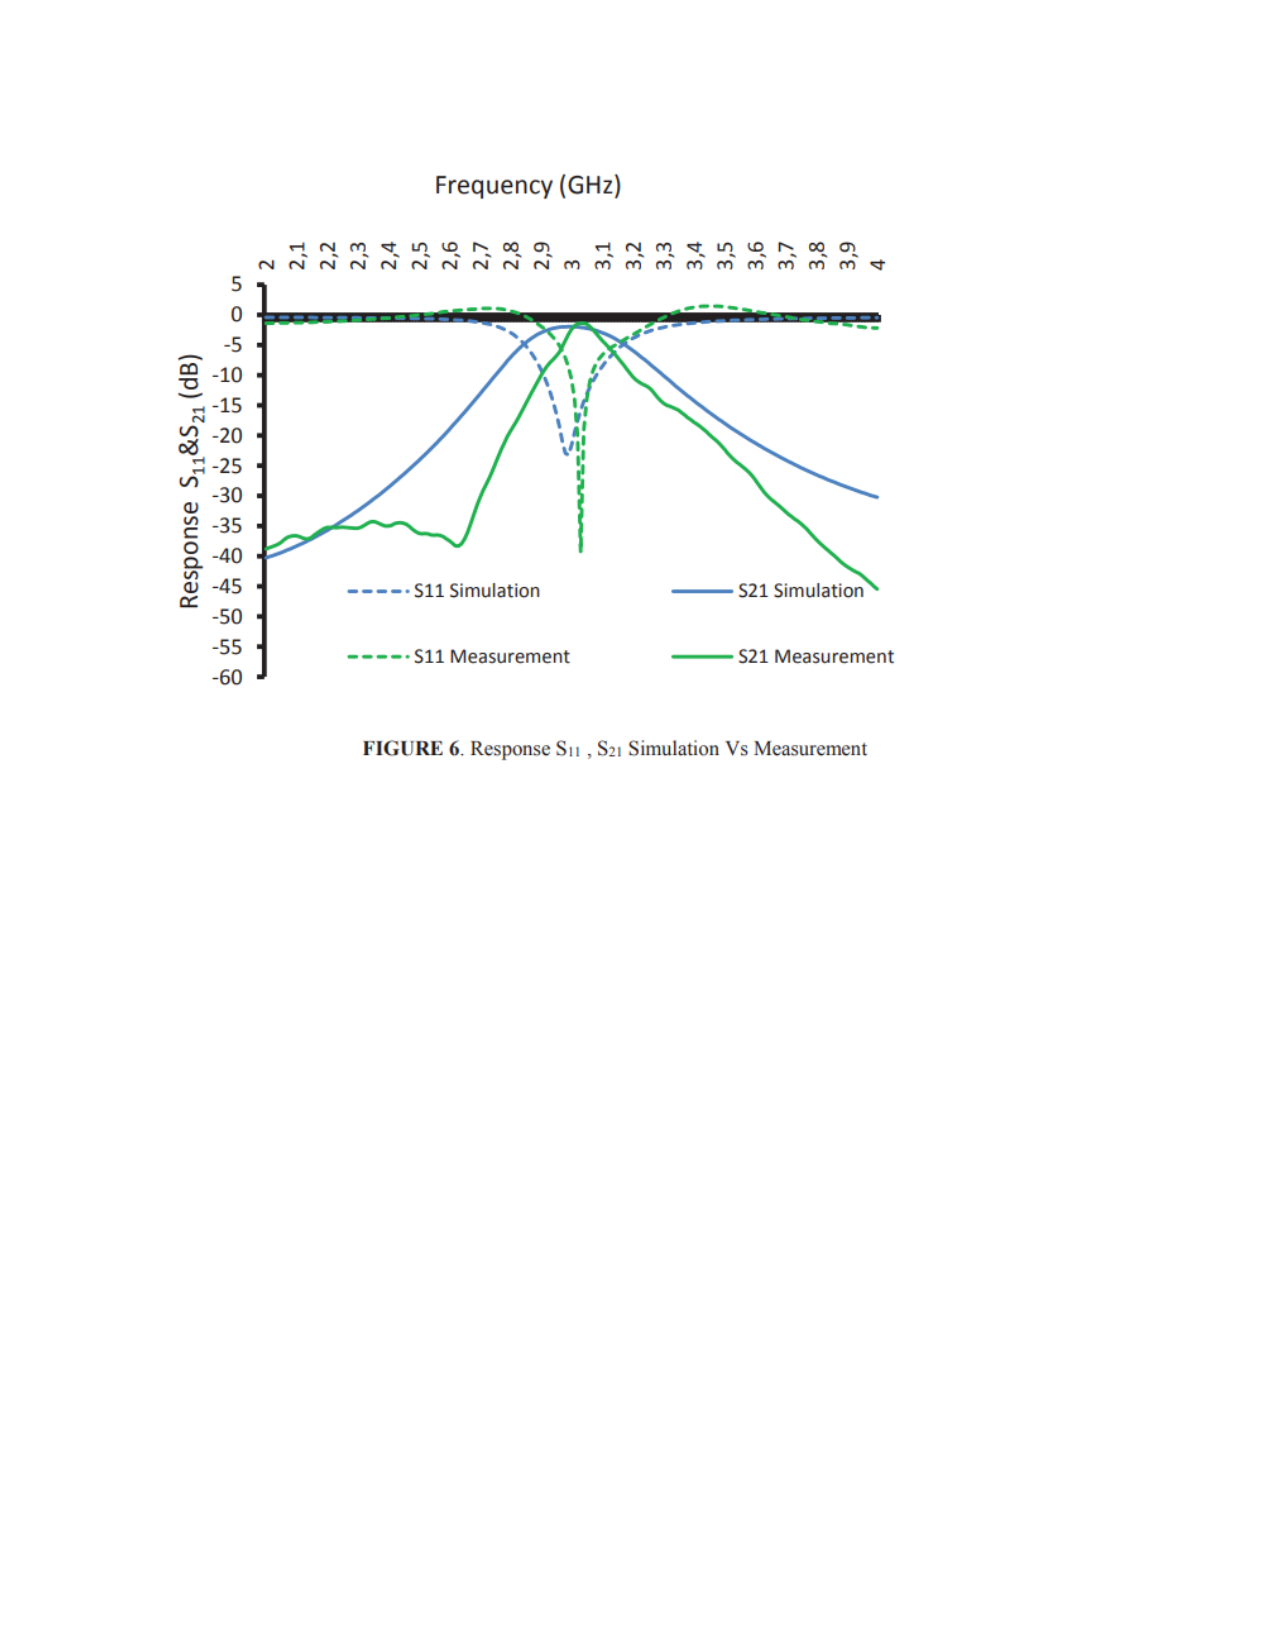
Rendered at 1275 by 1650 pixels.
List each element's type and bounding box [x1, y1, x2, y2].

picture [113, 143, 1014, 792]
table_cell [102, 144, 1144, 1542]
